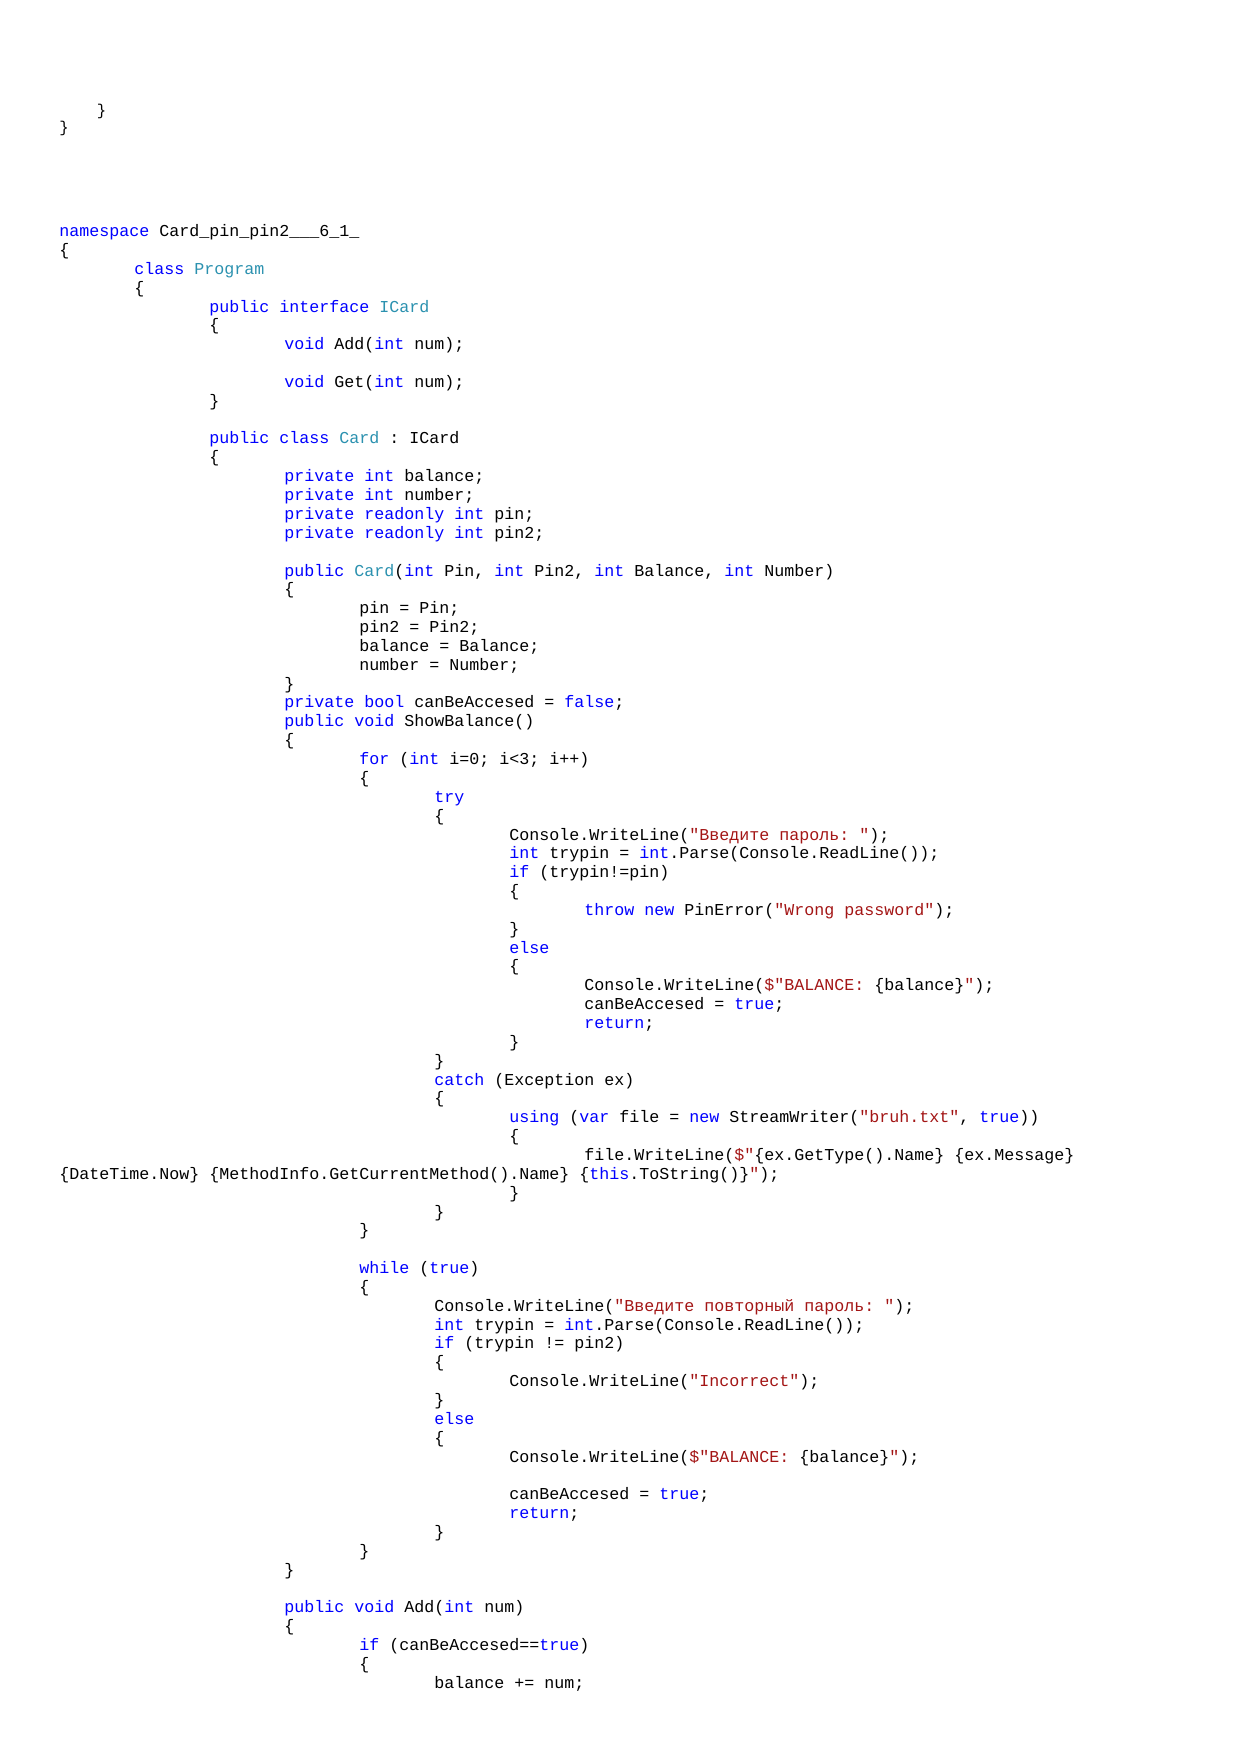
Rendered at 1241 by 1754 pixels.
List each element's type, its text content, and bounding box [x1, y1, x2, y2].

text private int balance; [59, 468, 1181, 487]
text { [59, 1090, 1181, 1109]
text } [59, 392, 1181, 411]
text canBeAccesed = true; [59, 996, 1181, 1014]
text catch (Exception ex) [59, 1071, 1181, 1090]
text private readonly int pin; [59, 506, 1181, 524]
text } [59, 1222, 1181, 1241]
text { [59, 279, 1181, 298]
text Console.WriteLine("Введите повторный пароль: "); [59, 1297, 1181, 1316]
text file.WriteLine($"{ex.GetType().Name} {ex.Message} {DateTime.Now} {MethodInfo.GetCurrentMethod().Name} {this.ToString()}"); [59, 1147, 1181, 1184]
text } [59, 1033, 1181, 1052]
text for (int i=0; i<3; i++) [59, 751, 1181, 769]
text private bool canBeAccesed = false; [59, 694, 1181, 713]
text } [59, 675, 1181, 694]
text } [59, 1524, 1181, 1542]
text balance = Balance; [59, 637, 1181, 656]
text Console.WriteLine("Incorrect"); [59, 1373, 1181, 1392]
text using (var file = new StreamWriter("bruh.txt", true)) [59, 1109, 1181, 1128]
text { [59, 1429, 1181, 1448]
text while (true) [59, 1260, 1181, 1278]
text try [59, 788, 1181, 807]
text { [59, 958, 1181, 977]
text } [59, 1542, 1181, 1561]
text throw new PinError("Wrong password"); [59, 901, 1181, 920]
text return; [59, 1505, 1181, 1524]
text } [59, 1184, 1181, 1203]
text { [59, 1128, 1181, 1147]
text Console.WriteLine("Введите пароль: "); [59, 826, 1181, 845]
text { [59, 732, 1181, 751]
text Console.WriteLine($"BALANCE: {balance}"); [59, 977, 1181, 996]
text { [59, 581, 1181, 600]
text public Card(int Pin, int Pin2, int Balance, int Number) [59, 562, 1181, 581]
text { [59, 449, 1181, 468]
text if (trypin!=pin) [59, 864, 1181, 883]
text number = Number; [59, 656, 1181, 675]
text } [59, 1392, 1181, 1411]
text void Get(int num); [59, 373, 1181, 392]
text return; [59, 1014, 1181, 1033]
text { [59, 1656, 1181, 1674]
text { [59, 883, 1181, 901]
text } [59, 1203, 1181, 1222]
text void Add(int num); [59, 336, 1181, 355]
text class Program [59, 260, 1181, 279]
text int trypin = int.Parse(Console.ReadLine()); [59, 845, 1181, 864]
text { [59, 317, 1181, 336]
text { [59, 769, 1181, 788]
text public void Add(int num) [59, 1599, 1181, 1618]
text pin = Pin; [59, 600, 1181, 619]
text pin2 = Pin2; [59, 619, 1181, 637]
text public void ShowBalance() [59, 713, 1181, 732]
text if (canBeAccesed==true) [59, 1637, 1181, 1656]
text balance += num; [59, 1674, 1181, 1693]
text } [59, 119, 1181, 137]
text { [59, 1618, 1181, 1637]
text public interface ICard [59, 298, 1181, 317]
text private readonly int pin2; [59, 524, 1181, 543]
text { [59, 1278, 1181, 1297]
text private int number; [59, 487, 1181, 506]
text Console.WriteLine($"BALANCE: {balance}"); [59, 1448, 1181, 1467]
text { [59, 807, 1181, 826]
text canBeAccesed = true; [59, 1486, 1181, 1505]
text else [59, 939, 1181, 958]
text int trypin = int.Parse(Console.ReadLine()); [59, 1316, 1181, 1335]
text } [59, 102, 1181, 119]
text } [59, 920, 1181, 939]
text } [59, 1052, 1181, 1071]
text namespace Card_pin_pin2___6_1_ [59, 223, 1181, 242]
text else [59, 1411, 1181, 1429]
text public class Card : ICard [59, 430, 1181, 449]
text { [59, 1354, 1181, 1373]
text if (trypin != pin2) [59, 1335, 1181, 1354]
text } [59, 1561, 1181, 1580]
text { [59, 242, 1181, 260]
